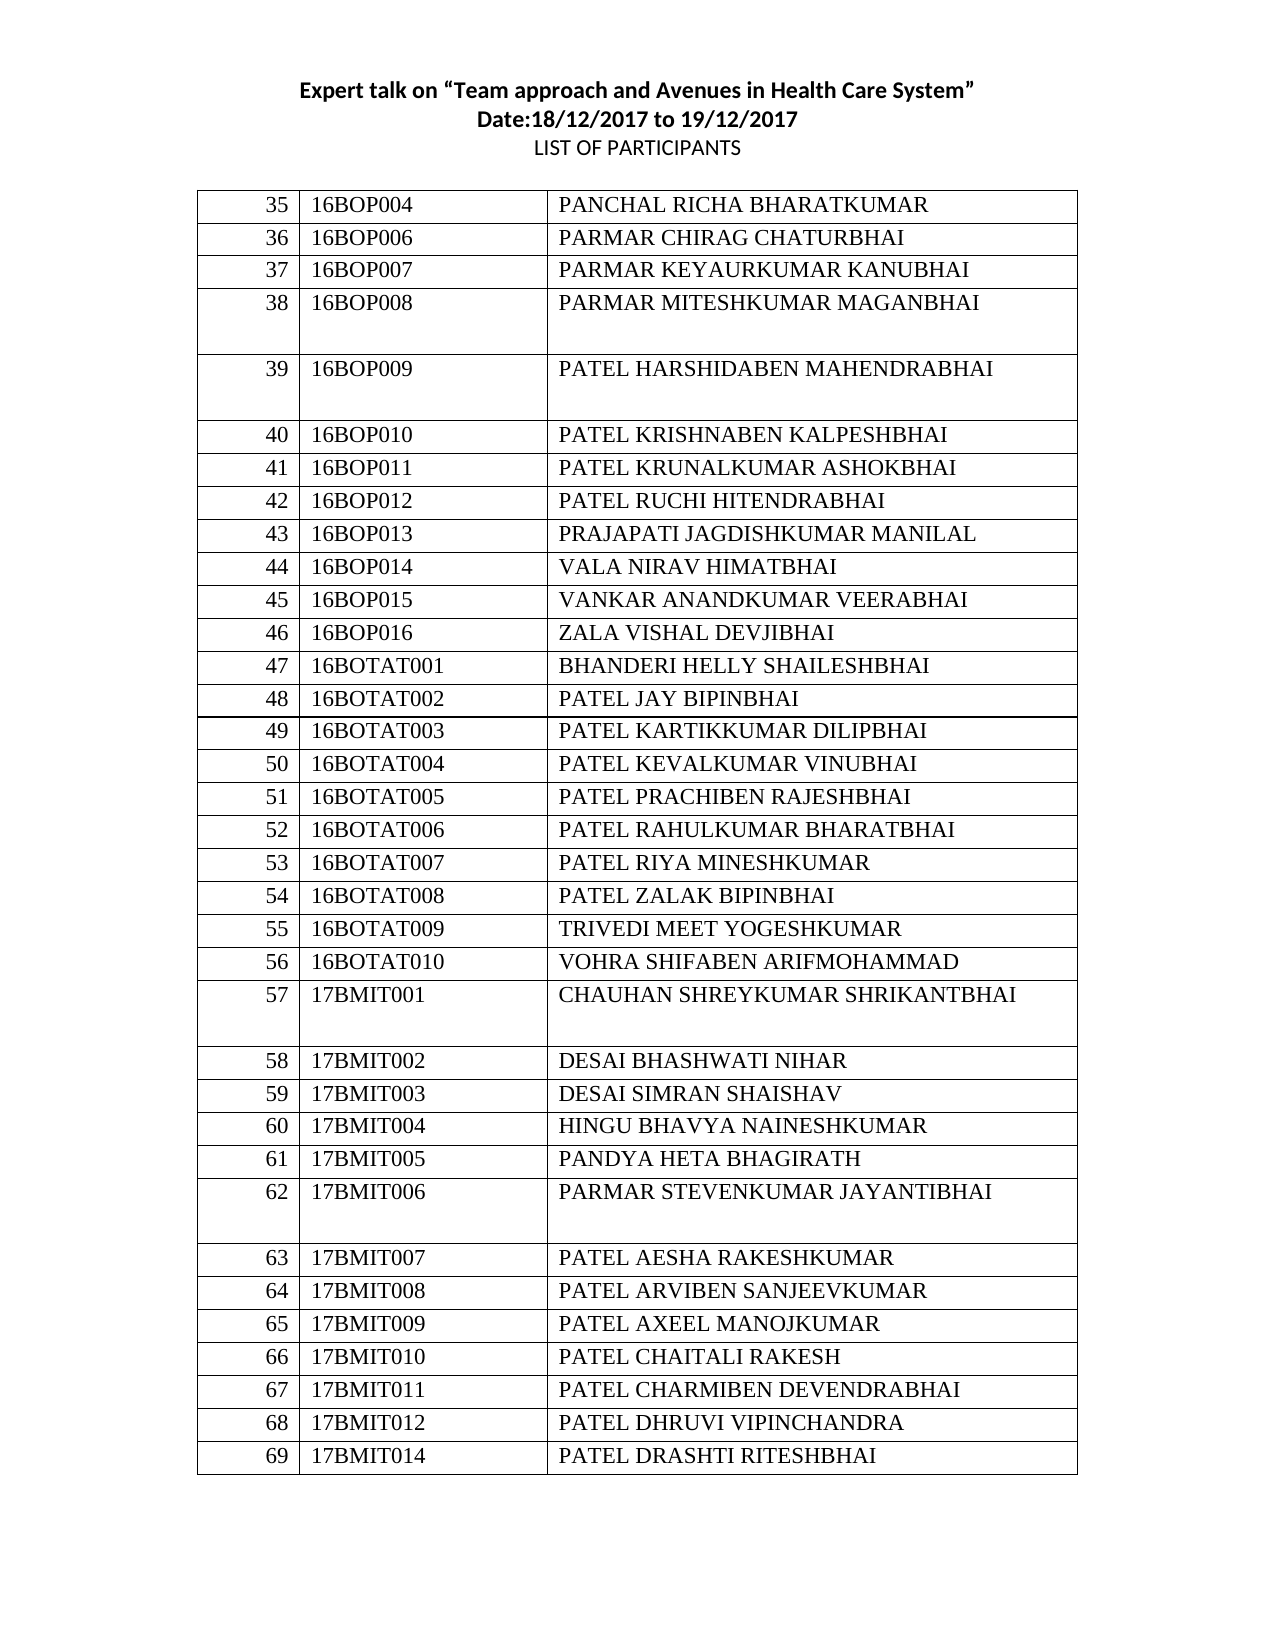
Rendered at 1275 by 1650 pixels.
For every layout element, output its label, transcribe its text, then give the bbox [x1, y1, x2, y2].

table_cell 48 [198, 685, 299, 716]
table_cell 35 [198, 191, 299, 222]
table_cell 36 [198, 224, 299, 255]
table_cell PATEL CHAITALI RAKESH [548, 1343, 1077, 1375]
table_cell PATEL ZALAK BIPINBHAI [548, 882, 1077, 914]
table_cell VANKAR ANANDKUMAR VEERABHAI [548, 586, 1077, 618]
table_cell PATEL JAY BIPINBHAI [548, 685, 1077, 716]
table_cell 64 [198, 1277, 299, 1309]
table_cell 37 [198, 256, 299, 288]
table_cell 16BOP016 [300, 619, 547, 651]
table_cell 17BMIT009 [300, 1310, 547, 1342]
table_cell 16BOTAT009 [300, 915, 547, 947]
table_cell CHAUHAN SHREYKUMAR SHRIKANTBHAI [548, 981, 1077, 1046]
table_cell 16BOP004 [300, 191, 547, 222]
table_cell 16BOP010 [300, 421, 547, 453]
table_cell PATEL DRASHTI RITESHBHAI [548, 1442, 1077, 1474]
table_cell PATEL KEVALKUMAR VINUBHAI [548, 750, 1077, 782]
table_cell ZALA VISHAL DEVJIBHAI [548, 619, 1077, 651]
table_cell 63 [198, 1244, 299, 1276]
table_cell PATEL CHARMIBEN DEVENDRABHAI [548, 1376, 1077, 1408]
table_cell 16BOTAT006 [300, 816, 547, 848]
table_cell 16BOP006 [300, 224, 547, 255]
table_cell 67 [198, 1376, 299, 1408]
table_cell 17BMIT003 [300, 1080, 547, 1112]
table_cell PATEL RAHULKUMAR BHARATBHAI [548, 816, 1077, 848]
table_cell 16BOTAT007 [300, 849, 547, 881]
table_cell 49 [198, 718, 299, 749]
table_cell VALA NIRAV HIMATBHAI [548, 553, 1077, 585]
table_cell 16BOTAT008 [300, 882, 547, 914]
table_cell 69 [198, 1442, 299, 1474]
table_cell 44 [198, 553, 299, 585]
table_cell 17BMIT010 [300, 1343, 547, 1375]
table_cell 17BMIT014 [300, 1442, 547, 1474]
table_cell PATEL RIYA MINESHKUMAR [548, 849, 1077, 881]
table_cell 47 [198, 652, 299, 683]
table_cell 17BMIT004 [300, 1113, 547, 1144]
table_cell 17BMIT007 [300, 1244, 547, 1276]
table_cell TRIVEDI MEET YOGESHKUMAR [548, 915, 1077, 947]
table_cell PATEL RUCHI HITENDRABHAI [548, 487, 1077, 519]
table_cell 16BOP009 [300, 355, 547, 420]
table_cell 51 [198, 783, 299, 815]
table_cell 56 [198, 948, 299, 980]
table_cell 16BOP007 [300, 256, 547, 288]
table_cell DESAI SIMRAN SHAISHAV [548, 1080, 1077, 1112]
table_cell 59 [198, 1080, 299, 1112]
table_cell VOHRA SHIFABEN ARIFMOHAMMAD [548, 948, 1077, 980]
table_cell 17BMIT012 [300, 1409, 547, 1441]
table_cell 55 [198, 915, 299, 947]
table_cell 16BOTAT010 [300, 948, 547, 980]
table_cell 45 [198, 586, 299, 618]
table_cell PATEL PRACHIBEN RAJESHBHAI [548, 783, 1077, 815]
table_cell 42 [198, 487, 299, 519]
table_cell PATEL KRISHNABEN KALPESHBHAI [548, 421, 1077, 453]
table_cell 17BMIT005 [300, 1146, 547, 1177]
table_cell PARMAR STEVENKUMAR JAYANTIBHAI [548, 1179, 1077, 1243]
table_cell 50 [198, 750, 299, 782]
table_cell PATEL DHRUVI VIPINCHANDRA [548, 1409, 1077, 1441]
table_cell 60 [198, 1113, 299, 1144]
table_cell PATEL ARVIBEN SANJEEVKUMAR [548, 1277, 1077, 1309]
table_cell 39 [198, 355, 299, 420]
table_cell PATEL AXEEL MANOJKUMAR [548, 1310, 1077, 1342]
table_cell 17BMIT002 [300, 1047, 547, 1079]
table_cell BHANDERI HELLY SHAILESHBHAI [548, 652, 1077, 683]
table_cell HINGU BHAVYA NAINESHKUMAR [548, 1113, 1077, 1144]
table_cell 16BOTAT005 [300, 783, 547, 815]
table_cell 16BOP013 [300, 520, 547, 552]
table_cell 52 [198, 816, 299, 848]
table_cell PARMAR MITESHKUMAR MAGANBHAI [548, 289, 1077, 354]
table_cell 54 [198, 882, 299, 914]
table_cell 16BOTAT004 [300, 750, 547, 782]
table_cell 57 [198, 981, 299, 1046]
table_cell 16BOP015 [300, 586, 547, 618]
table_cell PARMAR CHIRAG CHATURBHAI [548, 224, 1077, 255]
table_cell 43 [198, 520, 299, 552]
table_cell 61 [198, 1146, 299, 1177]
table_cell 62 [198, 1179, 299, 1243]
table_cell 65 [198, 1310, 299, 1342]
table_cell 17BMIT008 [300, 1277, 547, 1309]
table_cell 53 [198, 849, 299, 881]
table_cell 38 [198, 289, 299, 354]
table_cell 40 [198, 421, 299, 453]
table_cell PARMAR KEYAURKUMAR KANUBHAI [548, 256, 1077, 288]
table_cell 68 [198, 1409, 299, 1441]
table_cell 58 [198, 1047, 299, 1079]
table_cell PANCHAL RICHA BHARATKUMAR [548, 191, 1077, 222]
table_cell PATEL KRUNALKUMAR ASHOKBHAI [548, 454, 1077, 486]
table_cell PATEL AESHA RAKESHKUMAR [548, 1244, 1077, 1276]
table_cell 17BMIT011 [300, 1376, 547, 1408]
table_cell PRAJAPATI JAGDISHKUMAR MANILAL [548, 520, 1077, 552]
table_cell 16BOTAT002 [300, 685, 547, 716]
table_cell PATEL KARTIKKUMAR DILIPBHAI [548, 718, 1077, 749]
table_cell 66 [198, 1343, 299, 1375]
table_cell DESAI BHASHWATI NIHAR [548, 1047, 1077, 1079]
table_cell 17BMIT006 [300, 1179, 547, 1243]
table_cell 16BOTAT001 [300, 652, 547, 683]
table_cell 16BOP008 [300, 289, 547, 354]
table_cell 17BMIT001 [300, 981, 547, 1046]
table_cell PATEL HARSHIDABEN MAHENDRABHAI [548, 355, 1077, 420]
table_cell 16BOP012 [300, 487, 547, 519]
table_cell 16BOP014 [300, 553, 547, 585]
table_cell 16BOTAT003 [300, 718, 547, 749]
table_cell 41 [198, 454, 299, 486]
table_cell 16BOP011 [300, 454, 547, 486]
table_cell PANDYA HETA BHAGIRATH [548, 1146, 1077, 1177]
table_cell 46 [198, 619, 299, 651]
